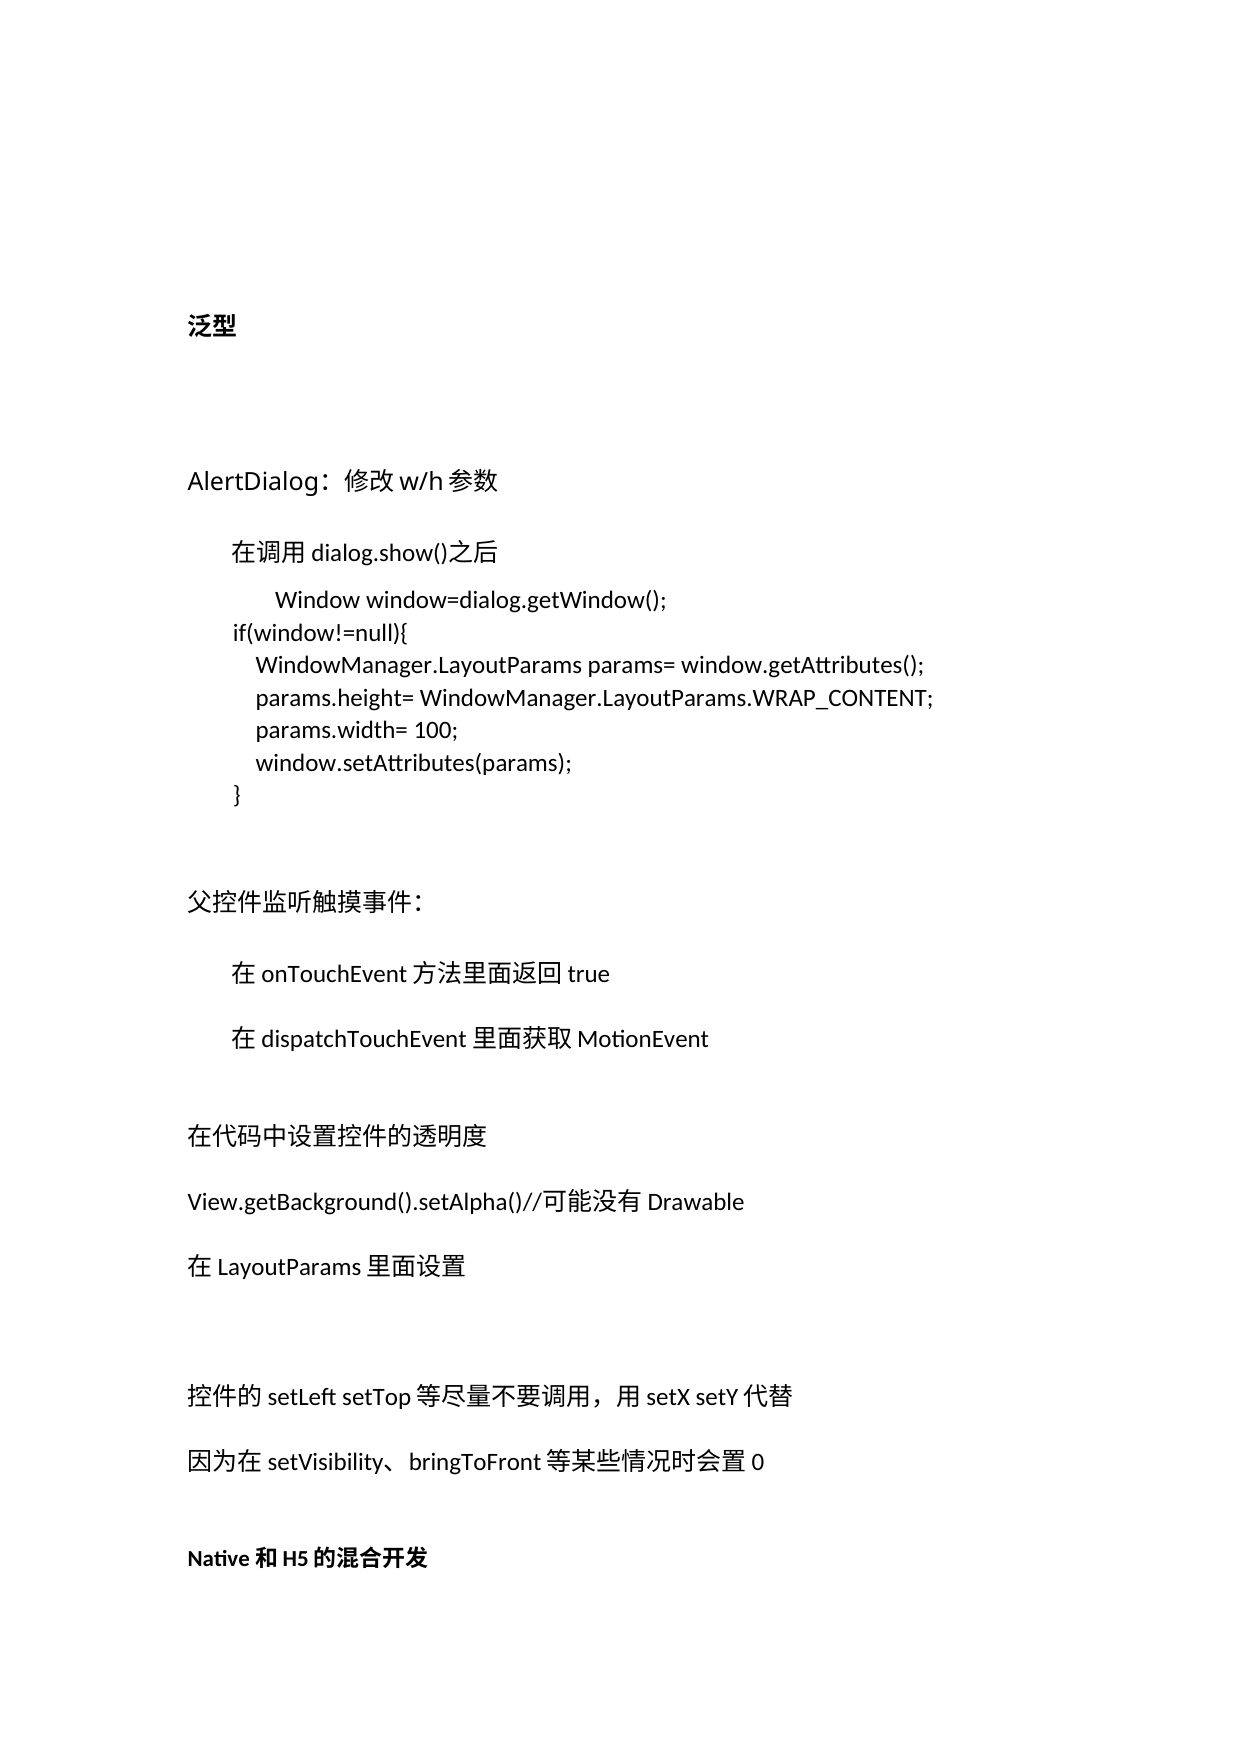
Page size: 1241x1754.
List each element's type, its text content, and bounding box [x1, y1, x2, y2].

subtitle 父控件监听触摸事件： [187, 868, 1053, 933]
text 泛型 [187, 292, 1053, 357]
text 在onTouchEvent方法里面返回true [187, 939, 1053, 1004]
text 在调用dialog.show()之后 [187, 518, 1053, 583]
text } [187, 778, 1053, 811]
subtitle AlertDialog：修改w/h参数 [187, 447, 1053, 512]
text View.getBackground().setAlpha()//可能没有Drawable [187, 1167, 1053, 1232]
text 在代码中设置控件的透明度 [187, 1102, 1053, 1167]
text window.setAttributes(params); [187, 746, 1053, 778]
text params.height= WindowManager.LayoutParams.WRAP_CONTENT; [187, 681, 1053, 713]
text params.width= 100; [187, 713, 1053, 746]
text 在LayoutParams里面设置 [187, 1232, 1053, 1297]
text Window window=dialog.getWindow(); [187, 583, 1053, 616]
text 控件的setLeft setTop等尽量不要调用，用setX setY代替 [187, 1362, 1053, 1427]
text if(window!=null){ [187, 616, 1053, 648]
text Native 和H5的混合开发 [187, 1524, 1053, 1589]
text 在dispatchTouchEvent里面获取MotionEvent [187, 1004, 1053, 1069]
text WindowManager.LayoutParams params= window.getAttributes(); [187, 648, 1053, 681]
text 因为在setVisibility、bringToFront等某些情况时会置0 [187, 1427, 1053, 1492]
